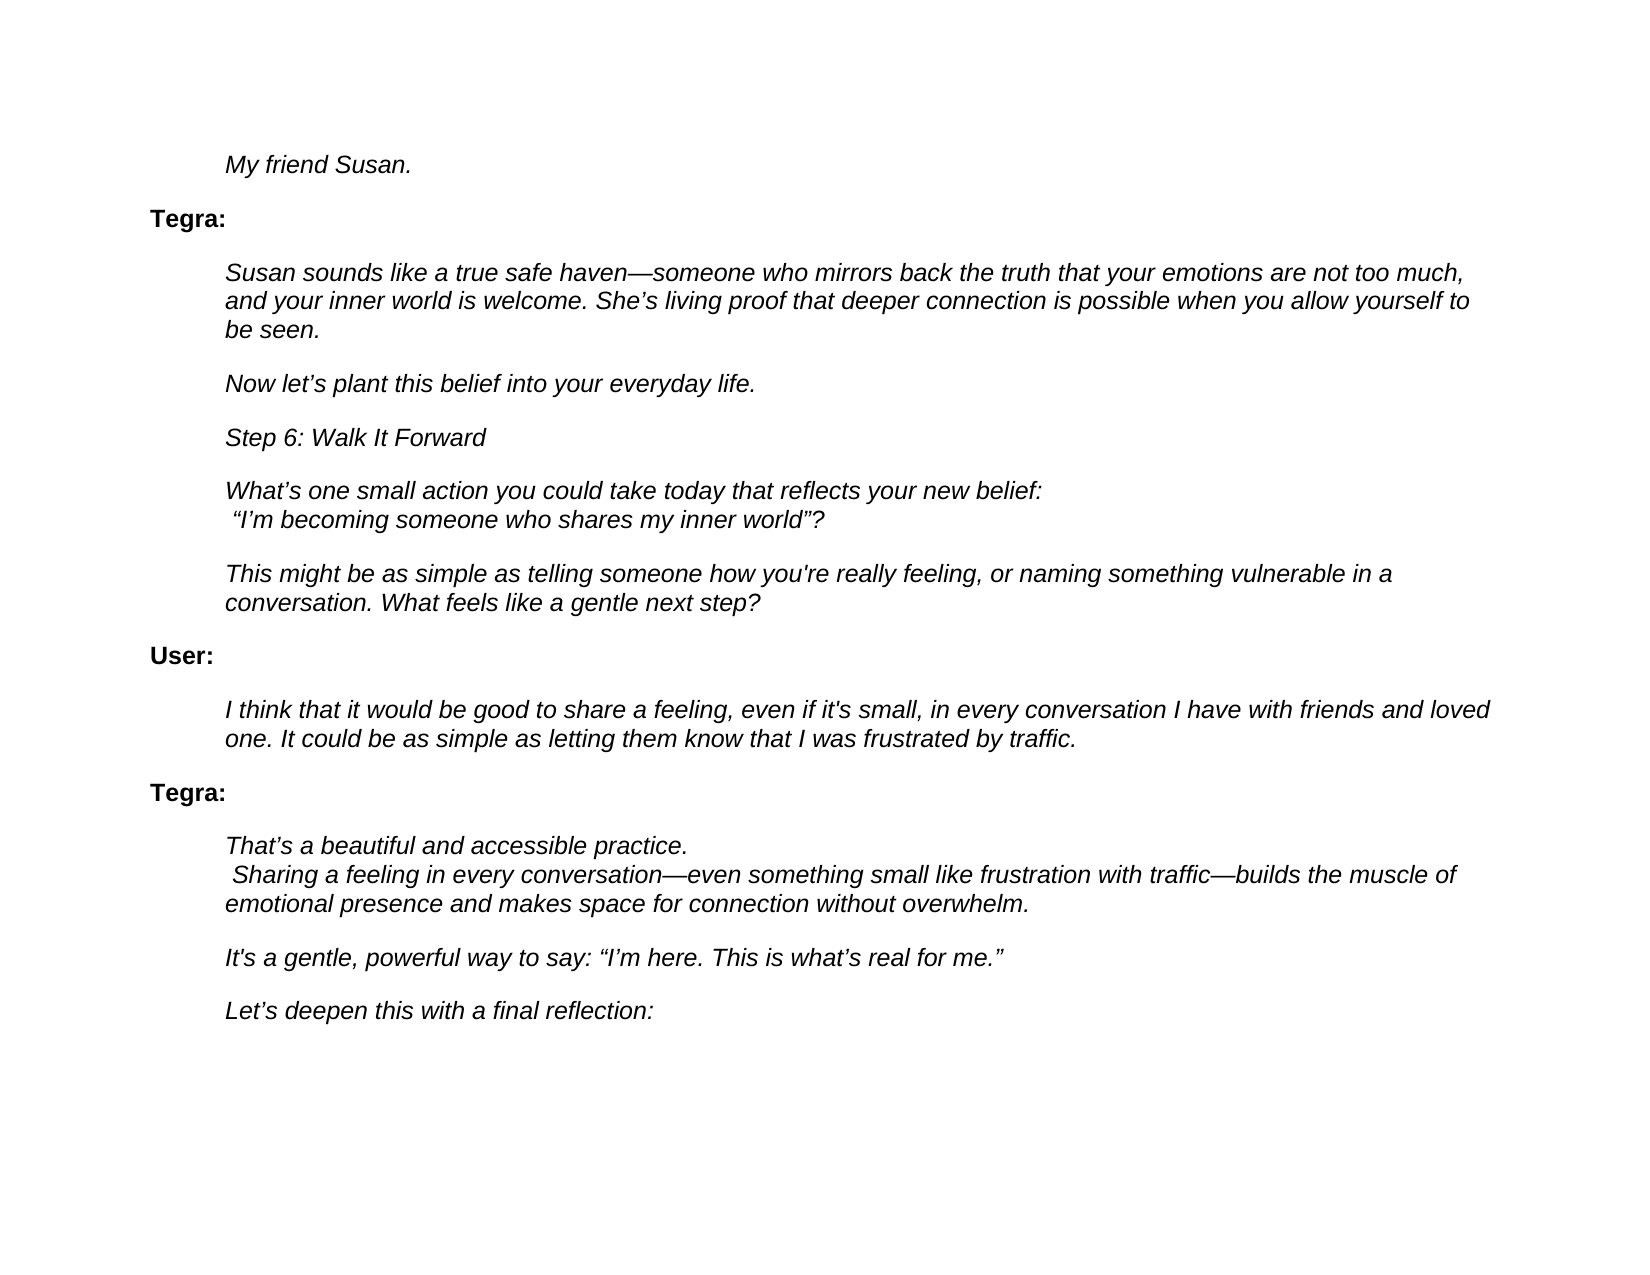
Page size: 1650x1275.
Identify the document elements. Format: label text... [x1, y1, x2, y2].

text What’s one small action you could take today that reflects your new belief: “I’m becoming someone who shares my inner world”? [225, 476, 1500, 534]
text Susan sounds like a true safe haven—someone who mirrors back the truth that your emotions are not too much, and your inner world is welcome. She’s living proof that deeper connection is possible when you allow yourself to be seen. [225, 257, 1500, 344]
text My friend Susan. [225, 150, 1500, 179]
text Tegra: [150, 777, 1500, 806]
text This might be as simple as telling someone how you're really feeling, or naming something vulnerable in a conversation. What feels like a gentle next step? [225, 559, 1500, 616]
text Now let’s plant this belief into your everyday life. [225, 369, 1500, 397]
text That’s a beautiful and accessible practice. Sharing a feeling in every conversation—even something small like frustration with traffic—builds the muscle of emotional presence and makes space for connection without overwhelm. [225, 831, 1500, 917]
text Tegra: [150, 204, 1500, 232]
text User: [150, 641, 1500, 670]
text Step 6: Walk It Forward [225, 422, 1500, 451]
text I think that it would be good to share a feeling, even if it's small, in every conversation I have with friends and loved one. It could be as simple as letting them know that I was frustrated by traffic. [225, 695, 1500, 752]
text Let’s deepen this with a final reflection: [225, 996, 1500, 1025]
text It's a gentle, powerful way to say: “I’m here. This is what’s real for me.” [225, 942, 1500, 971]
